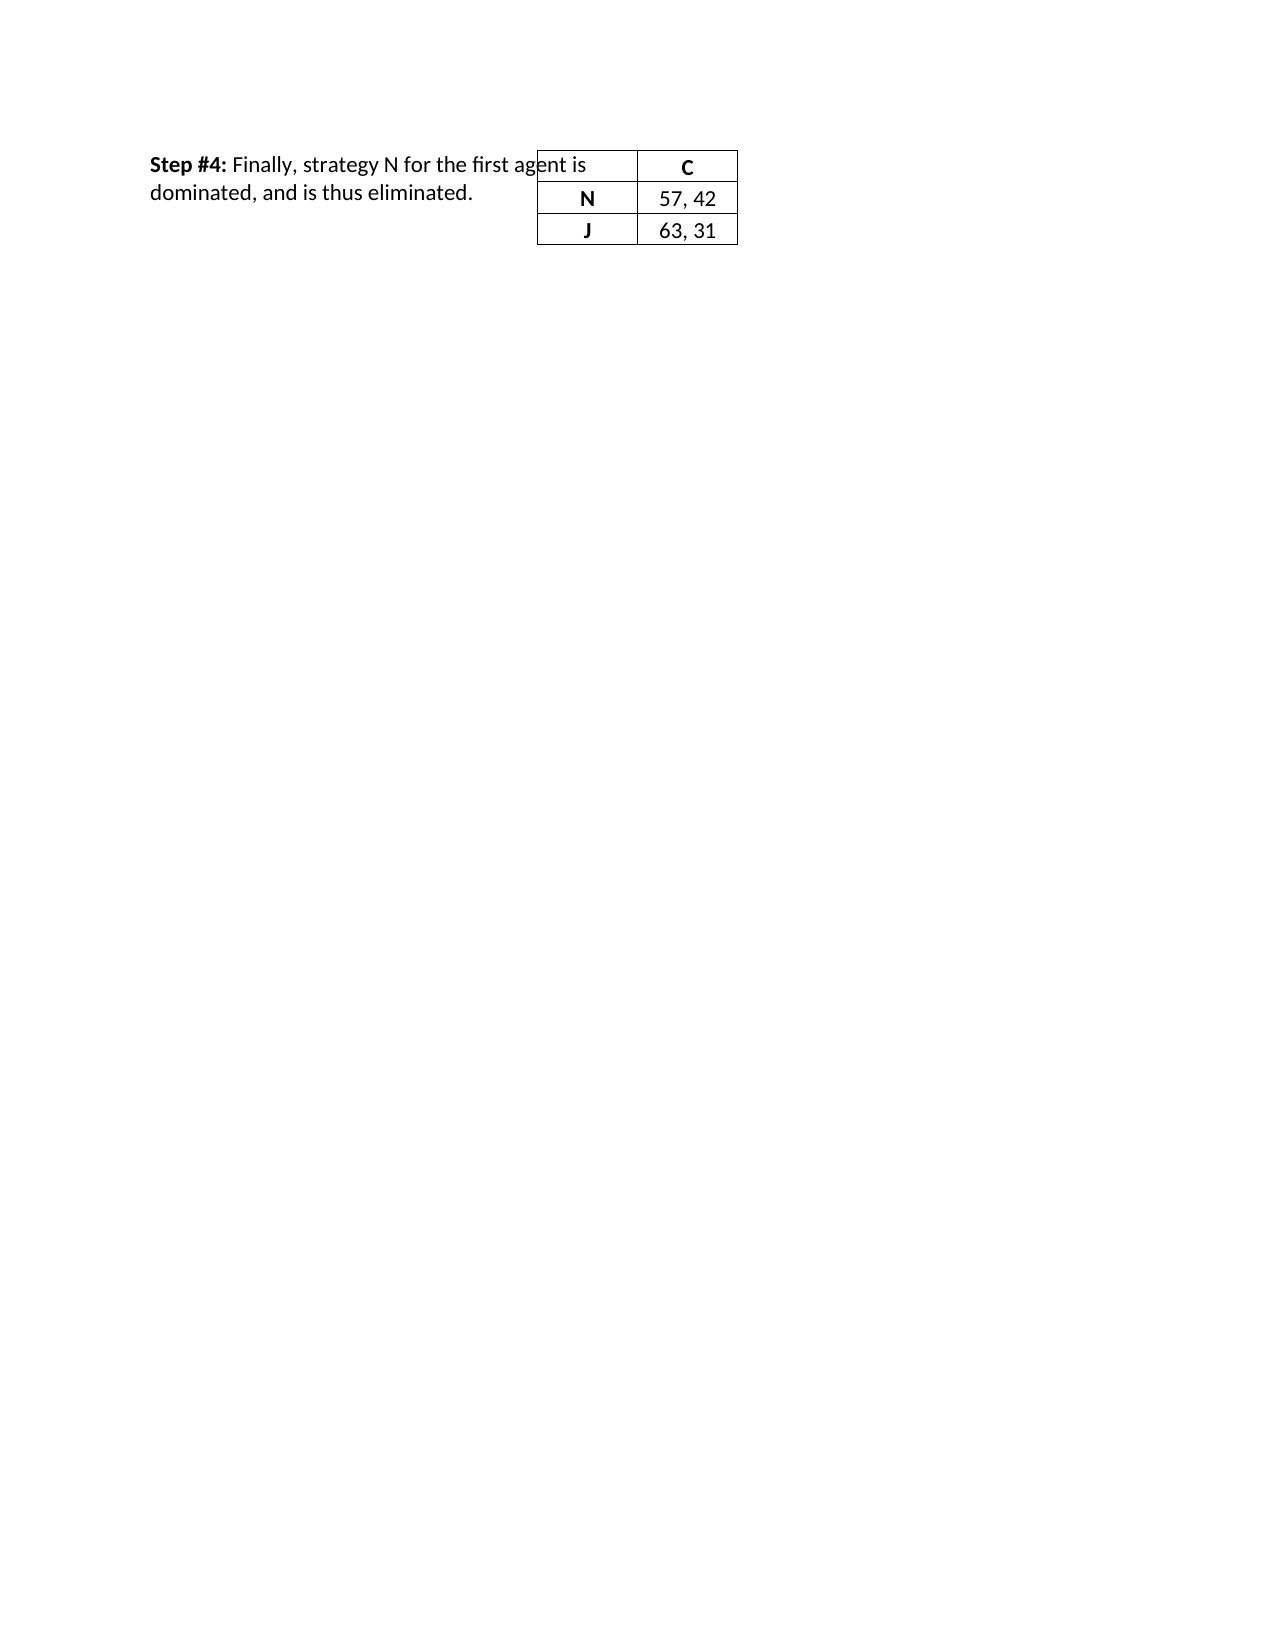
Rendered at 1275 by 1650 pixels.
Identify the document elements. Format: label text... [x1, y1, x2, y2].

table_cell N [538, 182, 637, 212]
table_header C [638, 151, 737, 181]
table_cell J [538, 214, 637, 244]
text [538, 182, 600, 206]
table_cell 63, 31 [638, 214, 737, 244]
table_cell 57, 42 [638, 182, 737, 212]
text Step #4: Finally, strategy N for the first agent is dominated, and is thus eliminated. [150, 150, 537, 206]
table_header [600, 151, 637, 181]
